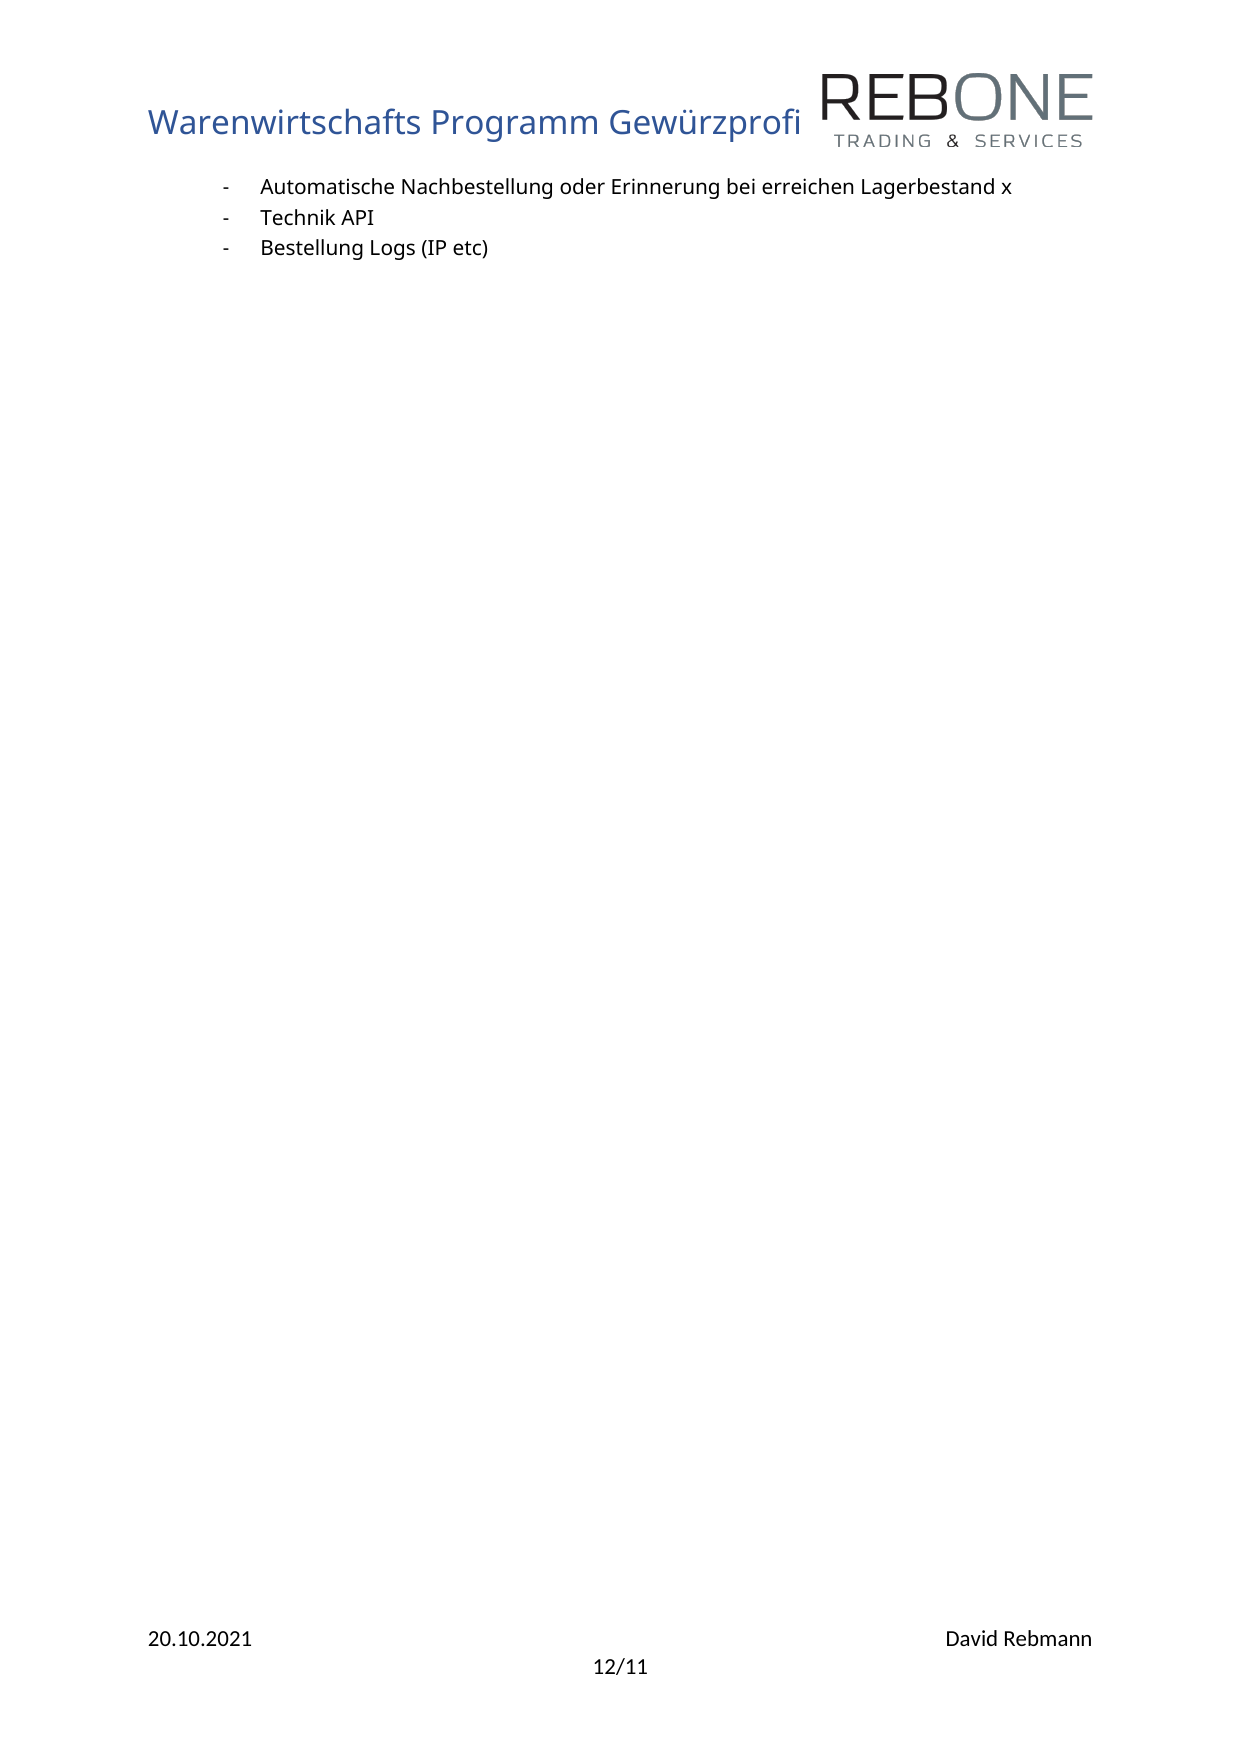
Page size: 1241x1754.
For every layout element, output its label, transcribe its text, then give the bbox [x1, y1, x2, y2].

list Bestellung Logs (IP etc) [223, 233, 1093, 262]
picture [822, 73, 1093, 147]
list Automatische Nachbestellung oder Erinnerung bei erreichen Lagerbestand x [223, 172, 1093, 201]
list Technik API [223, 203, 1093, 231]
